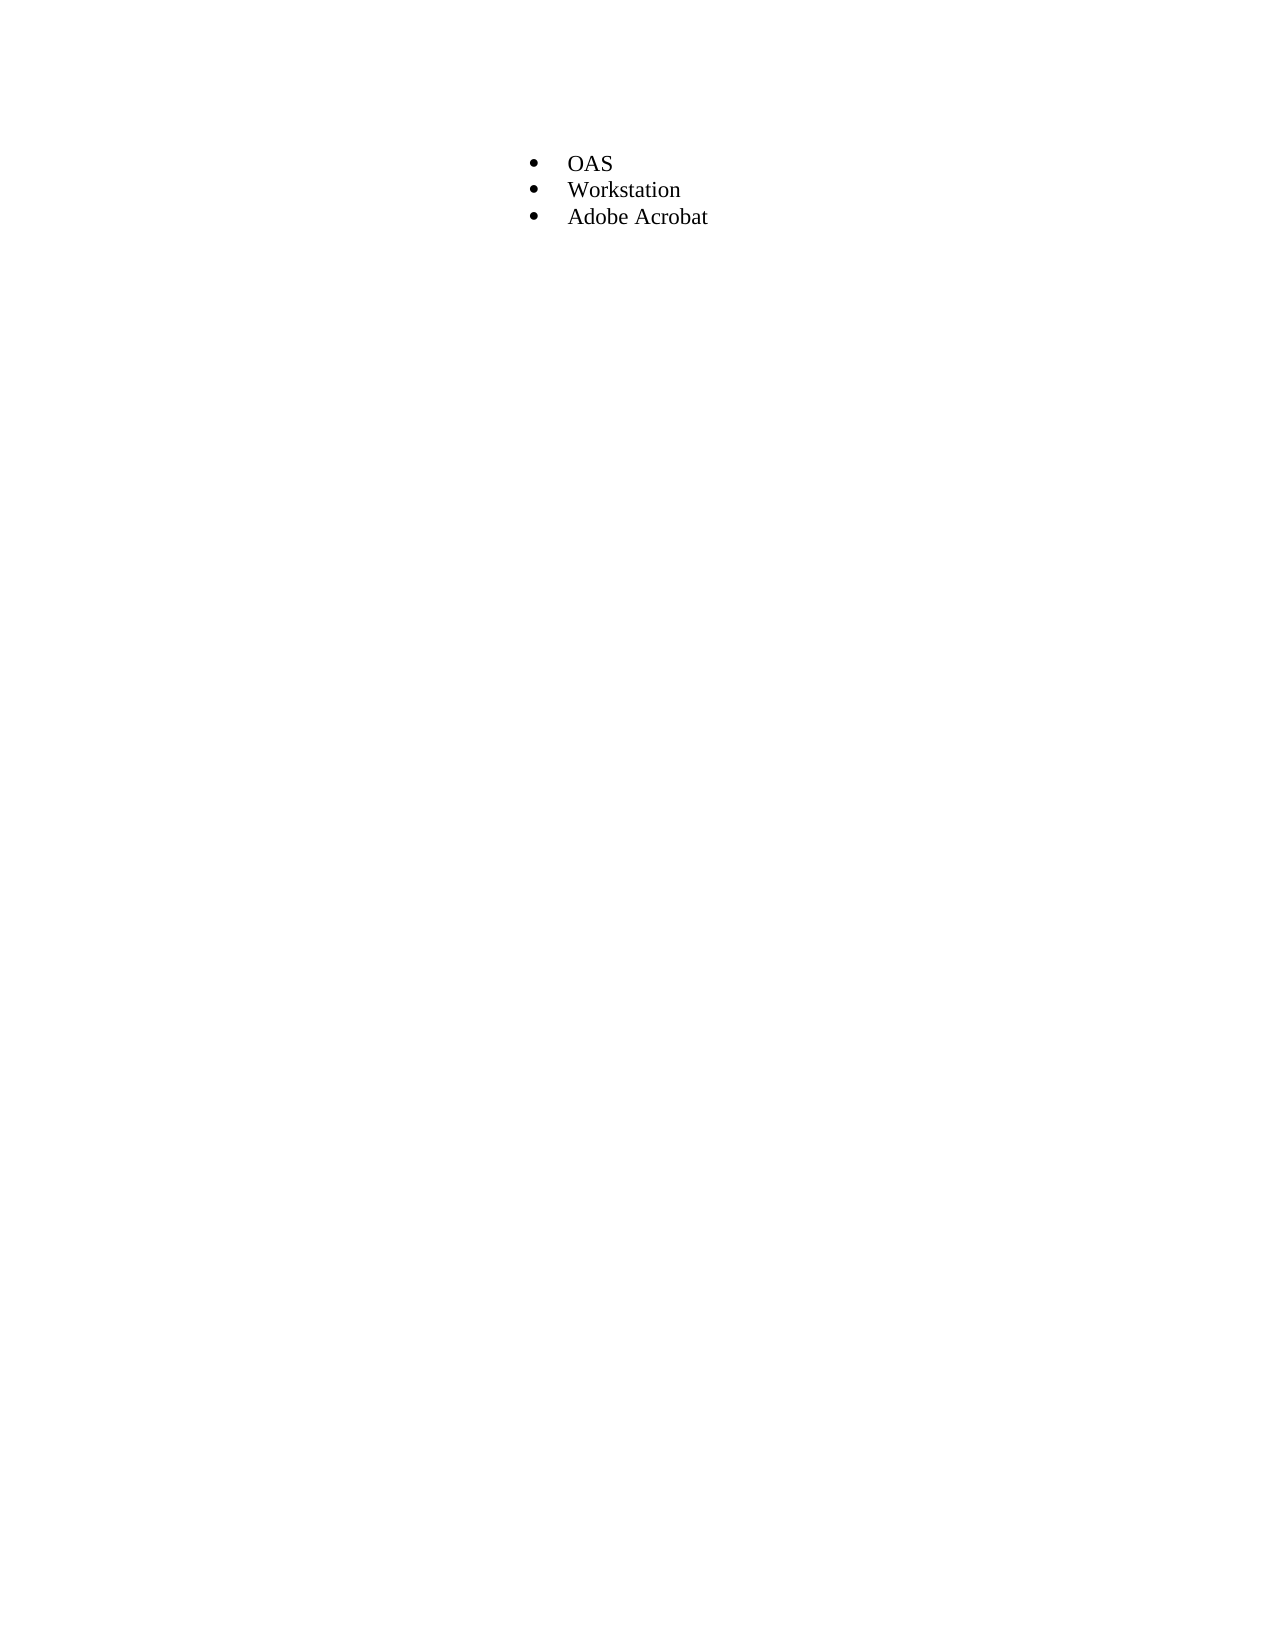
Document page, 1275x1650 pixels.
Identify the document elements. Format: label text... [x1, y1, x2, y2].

list Adobe Acrobat [530, 203, 1125, 229]
list OAS [530, 150, 1125, 176]
list Workstation [530, 176, 1125, 203]
